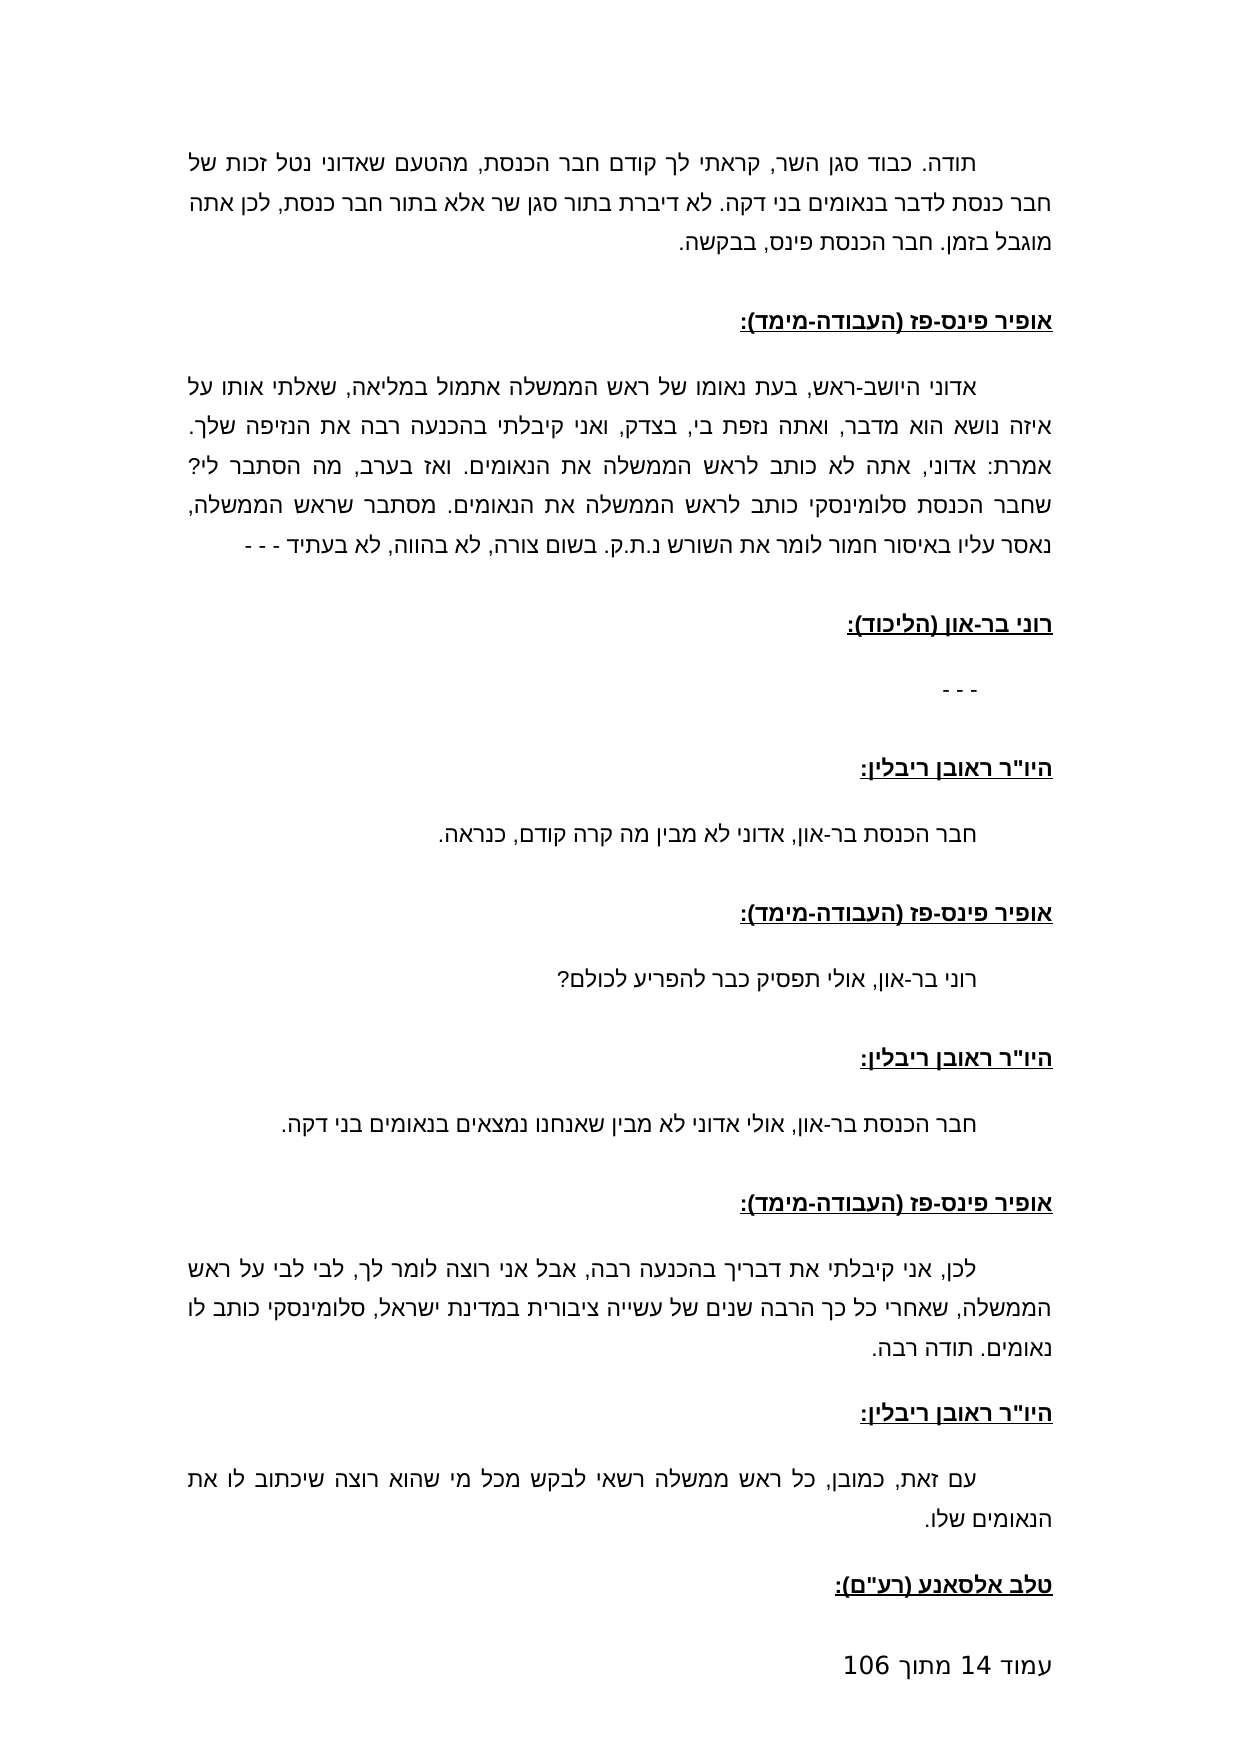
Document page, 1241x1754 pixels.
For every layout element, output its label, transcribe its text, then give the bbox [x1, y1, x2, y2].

text רוני בר-און (הליכוד): [187, 611, 1053, 637]
text - - - [187, 676, 1053, 703]
text היו"ר ראובן ריבלין: [187, 1400, 1053, 1427]
text לכן, אני קיבלתי את דבריך בהכנעה רבה, אבל אני רוצה לומר לך, לבי לבי על ראש הממשלה, שאחרי כל כך הרבה שנים של עשייה ציבורית במדינת ישראל, סלומינסקי כותב לו נאומים. תודה רבה. [187, 1256, 1053, 1361]
text היו"ר ראובן ריבלין: [187, 1045, 1053, 1071]
text רוני בר-און, אולי תפסיק כבר להפריע לכולם? [187, 966, 1053, 992]
text חבר הכנסת בר-און, אולי אדוני לא מבין שאנחנו נמצאים בנאומים בני דקה. [187, 1111, 1053, 1137]
text אדוני היושב-ראש, בעת נאומו של ראש הממשלה אתמול במליאה, שאלתי אותו על איזה נושא הוא מדבר, ואתה נזפת בי, בצדק, ואני קיבלתי בהכנעה רבה את הנזיפה שלך. אמרת: אדוני, אתה לא כותב לראש הממשלה את הנאומים. ואז בערב, מה הסתבר לי? שחבר הכנסת סלומינסקי כותב לראש הממשלה את הנאומים. מסתבר שראש הממשלה, נאסר עליו באיסור חמור לומר את השורש נ.ת.ק. בשום צורה, לא בהווה, לא בעתיד - - - [187, 374, 1053, 558]
text היו"ר ראובן ריבלין: [187, 755, 1053, 782]
text אופיר פינס-פז (העבודה-מימד): [187, 900, 1053, 927]
text אופיר פינס-פז (העבודה-מימד): [187, 1190, 1053, 1216]
text חבר הכנסת בר-און, אדוני לא מבין מה קרה קודם, כנראה. [187, 821, 1053, 848]
text אופיר פינס-פז (העבודה-מימד): [187, 308, 1053, 334]
text טלב אלסאנע (רע"ם): [187, 1572, 1053, 1598]
text תודה. כבוד סגן השר, קראתי לך קודם חבר הכנסת, מהטעם שאדוני נטל זכות של חבר כנסת לדבר בנאומים בני דקה. לא דיברת בתור סגן שר אלא בתור חבר כנסת, לכן אתה מוגבל בזמן. חבר הכנסת פינס, בבקשה. [187, 150, 1053, 255]
text עם זאת, כמובן, כל ראש ממשלה רשאי לבקש מכל מי שהוא רוצה שיכתוב לו את הנאומים שלו. [187, 1466, 1053, 1532]
